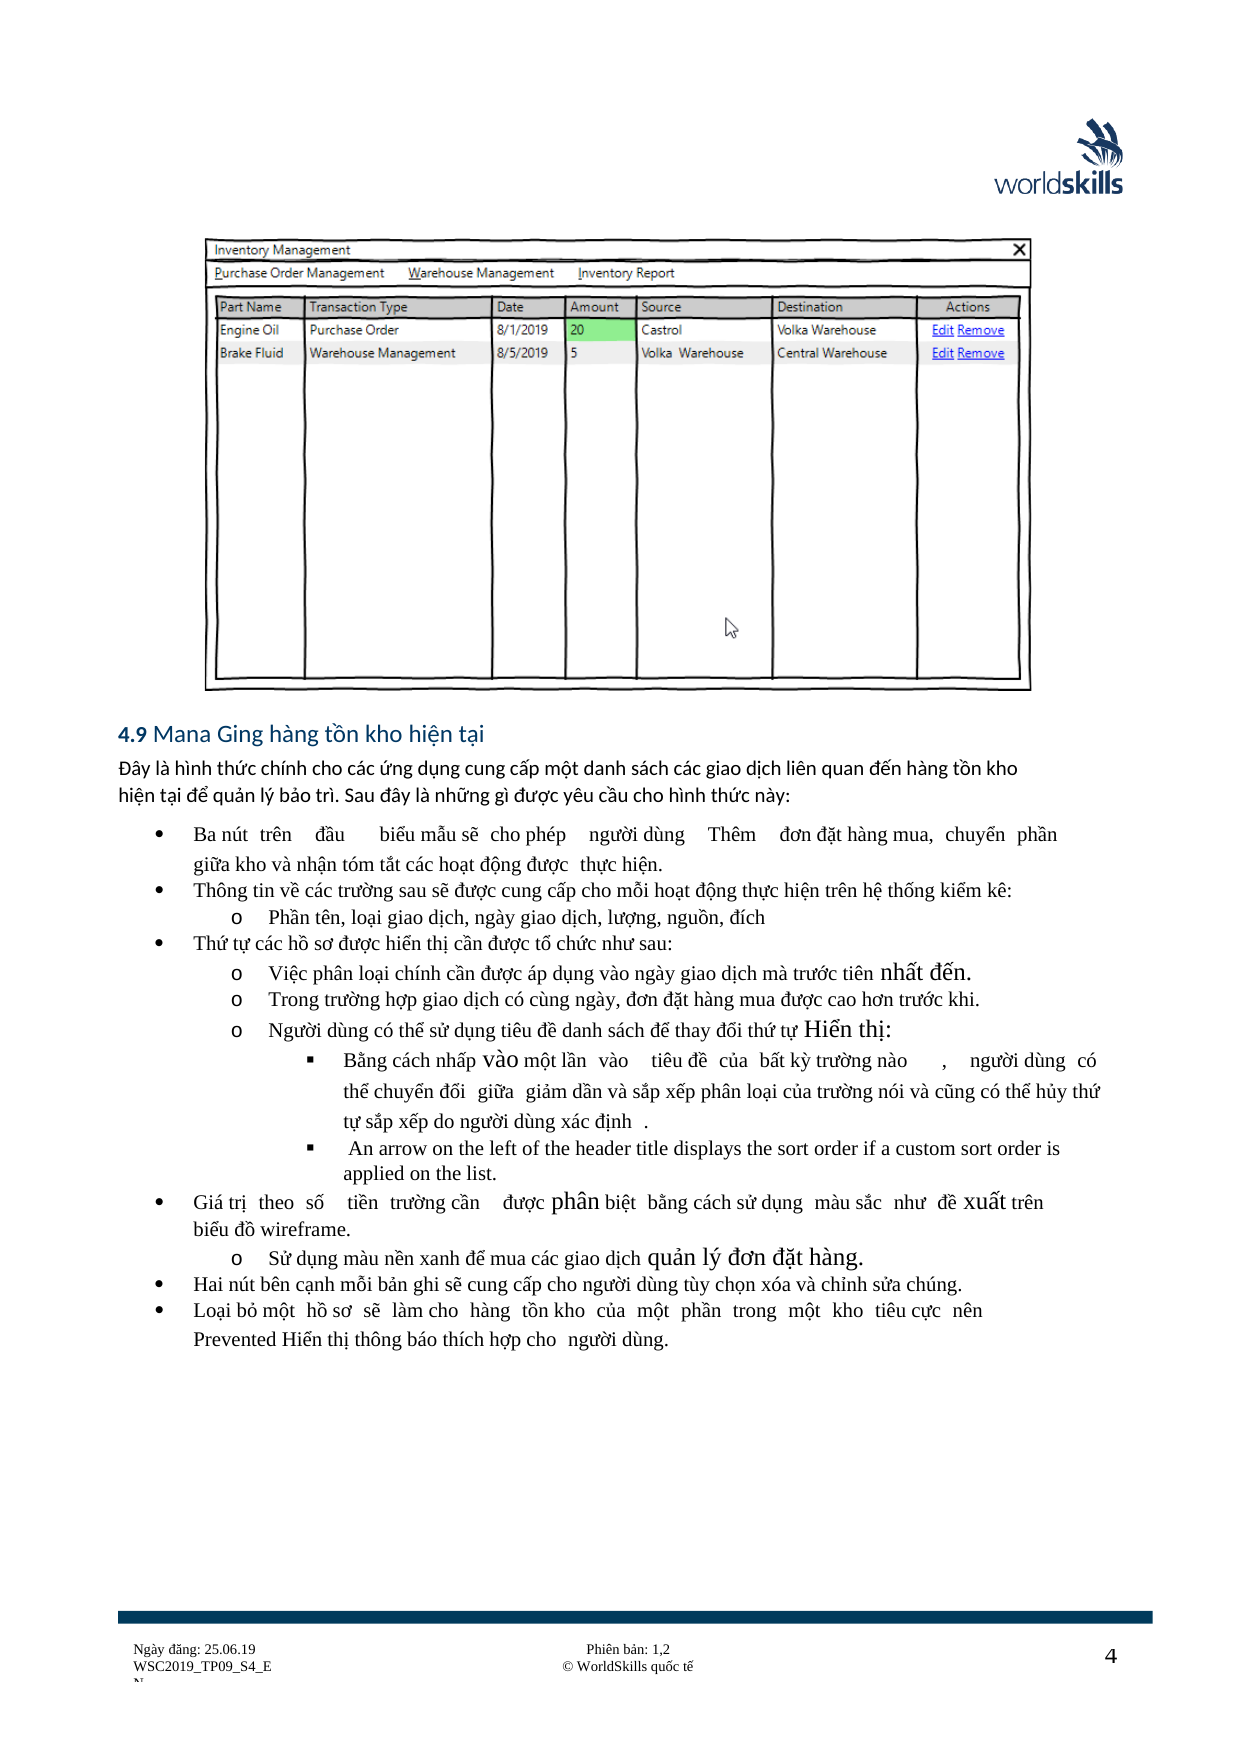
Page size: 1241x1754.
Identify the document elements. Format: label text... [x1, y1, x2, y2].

picture [204, 238, 1032, 691]
list Ba nút trên đầu biểu mẫu sẽ cho phép người dùng Thêm đơn đặt hàng mua, chuyển phần giữa kho và nhận tóm tắt các hoạt động được thực hiện. [156, 822, 1071, 877]
list Trong trường hợp giao dịch có cùng ngày, đơn đặt hàng mua được cao hơn trước khi. [230, 987, 1134, 1013]
text Đây là hình thức chính cho các ứng dụng cung cấp một danh sách các giao dịch liên quan đến hàng tồn kho hiện tại để quản lý bảo trì. Sau đây là những gì được yêu cầu cho hình thức này: [118, 755, 1057, 808]
list An arrow on the left of the header title displays the sort order if a custom sort order is applied on the list. [305, 1136, 1077, 1185]
list Sử dụng màu nền xanh để mua các giao dịch quản lý đơn đặt hàng. [230, 1242, 1134, 1272]
list Hai nút bên cạnh mỗi bản ghi sẽ cung cấp cho người dùng tùy chọn xóa và chỉnh sửa chúng. [155, 1272, 1134, 1296]
list Bằng cách nhấp vào một lần vào tiêu đề của bất kỳ trường nào , người dùng có thể chuyển đổi giữa giảm dần và sắp xếp phân loại của trường nói và cũng có thể hủy thứ tự sắp xếp do người dùng xác định . [305, 1044, 1122, 1134]
picture [994, 118, 1123, 194]
list Loại bỏ một hồ sơ sẽ làm cho hàng tồn kho của một phần trong một kho tiêu cực nên Prevented Hiển thị thông báo thích hợp cho người dùng. [156, 1298, 1086, 1352]
list Người dùng có thể sử dụng tiêu đề danh sách để thay đổi thứ tự Hiển thị: [230, 1014, 1134, 1043]
subtitle Mana Ging hàng tồn kho hiện tại [118, 718, 1134, 748]
list Giá trị theo số tiền trường cần được phân biệt bằng cách sử dụng màu sắc như đề xuất trên biểu đồ wireframe. [156, 1186, 1074, 1241]
list Việc phân loại chính cần được áp dụng vào ngày giao dịch mà trước tiên nhất đến. [230, 957, 1134, 986]
list Phần tên, loại giao dịch, ngày giao dịch, lượng, nguồn, đích [230, 904, 1134, 929]
list Thứ tự các hồ sơ được hiển thị cần được tổ chức như sau: [155, 931, 1134, 955]
list Thông tin về các trường sau sẽ được cung cấp cho mỗi hoạt động thực hiện trên hệ thống kiểm kê: [156, 878, 1094, 902]
